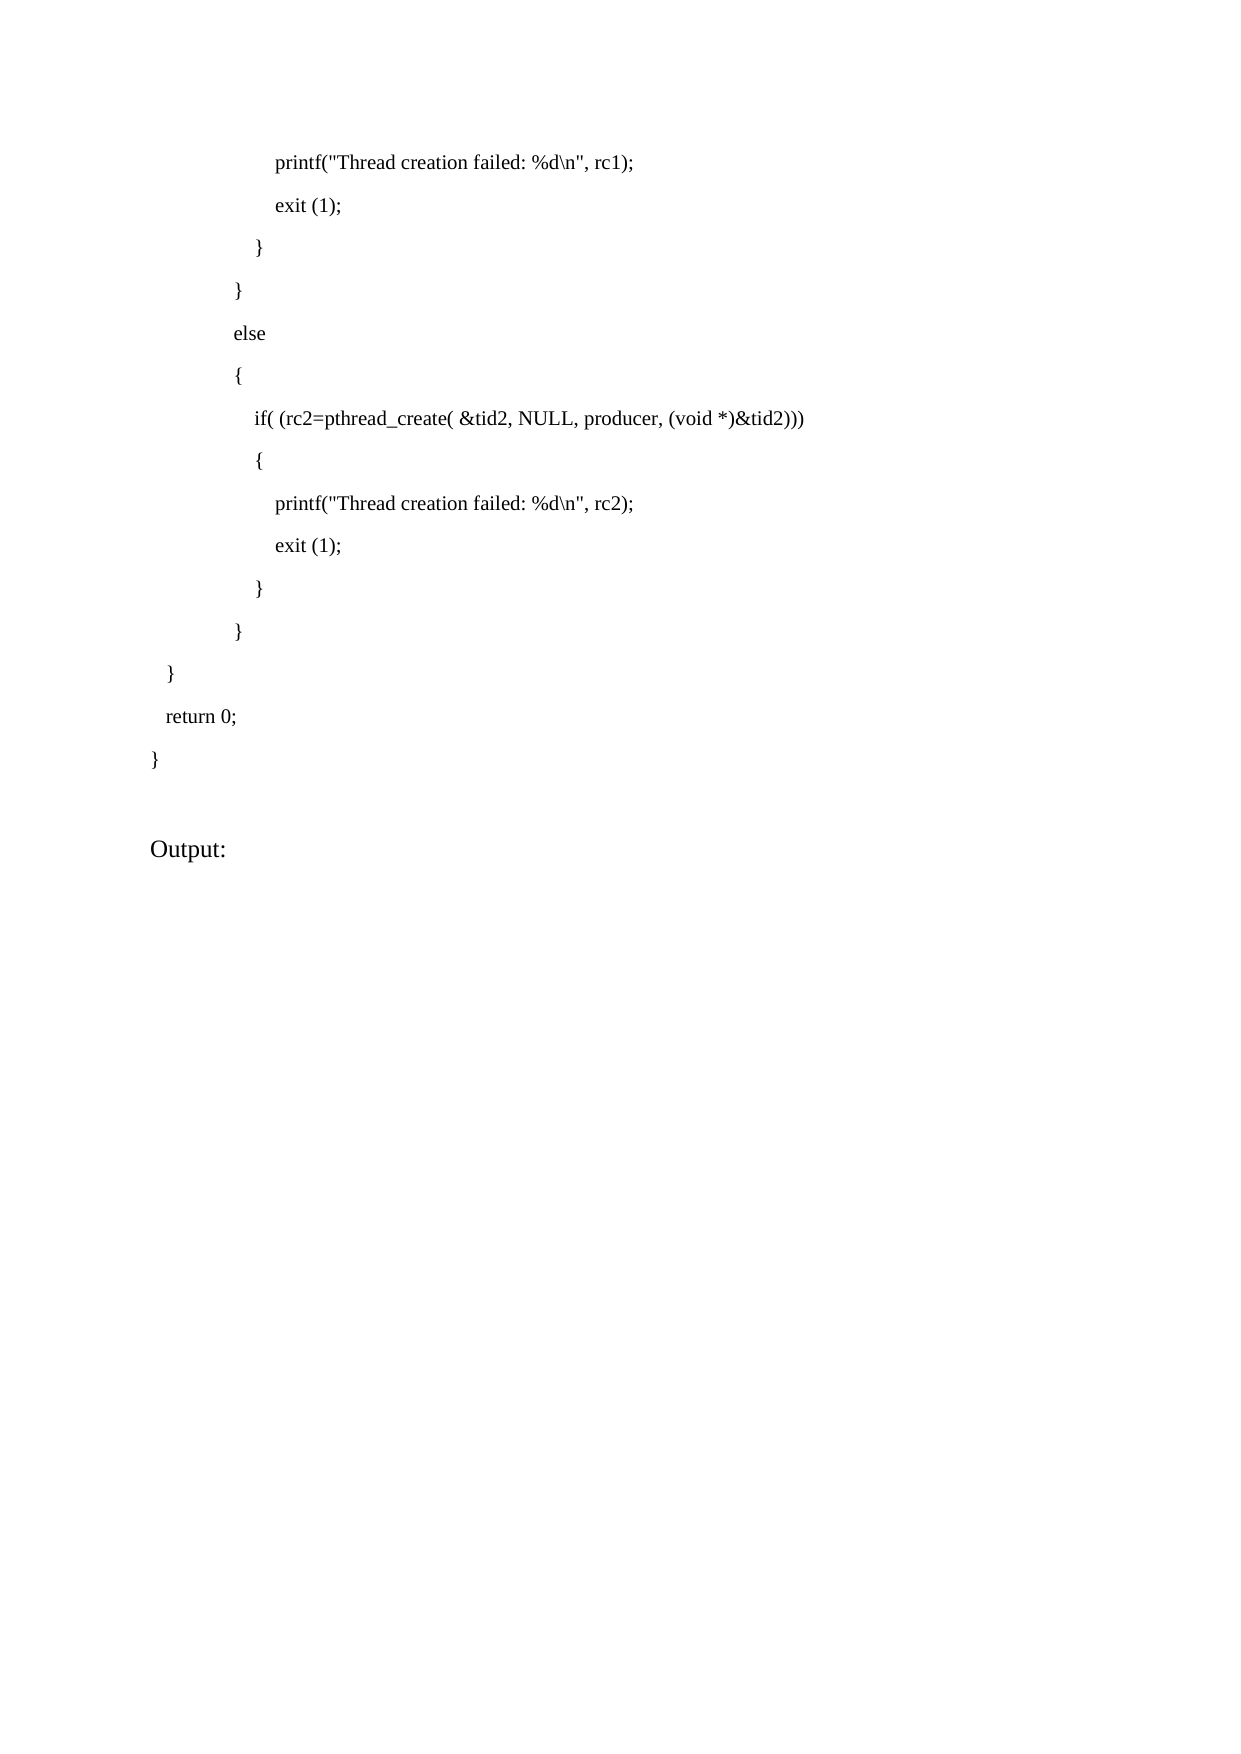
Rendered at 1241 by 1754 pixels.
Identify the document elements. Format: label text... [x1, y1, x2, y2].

text } [150, 576, 1090, 600]
text } [150, 661, 1090, 685]
text } [150, 278, 1090, 302]
text if( (rc2=pthread_create( &tid2, NULL, producer, (void *)&tid2))) [150, 406, 1090, 430]
text { [150, 448, 1090, 472]
text Output: [150, 834, 1090, 863]
text exit (1); [150, 533, 1090, 557]
text } [150, 235, 1090, 259]
text printf("Thread creation failed: %d\n", rc1); [150, 150, 1090, 174]
text exit (1); [150, 193, 1090, 217]
text } [150, 619, 1090, 643]
text return 0; [150, 704, 1090, 728]
text else [150, 320, 1090, 344]
text { [150, 363, 1090, 387]
text } [150, 746, 1090, 771]
text printf("Thread creation failed: %d\n", rc2); [150, 491, 1090, 515]
